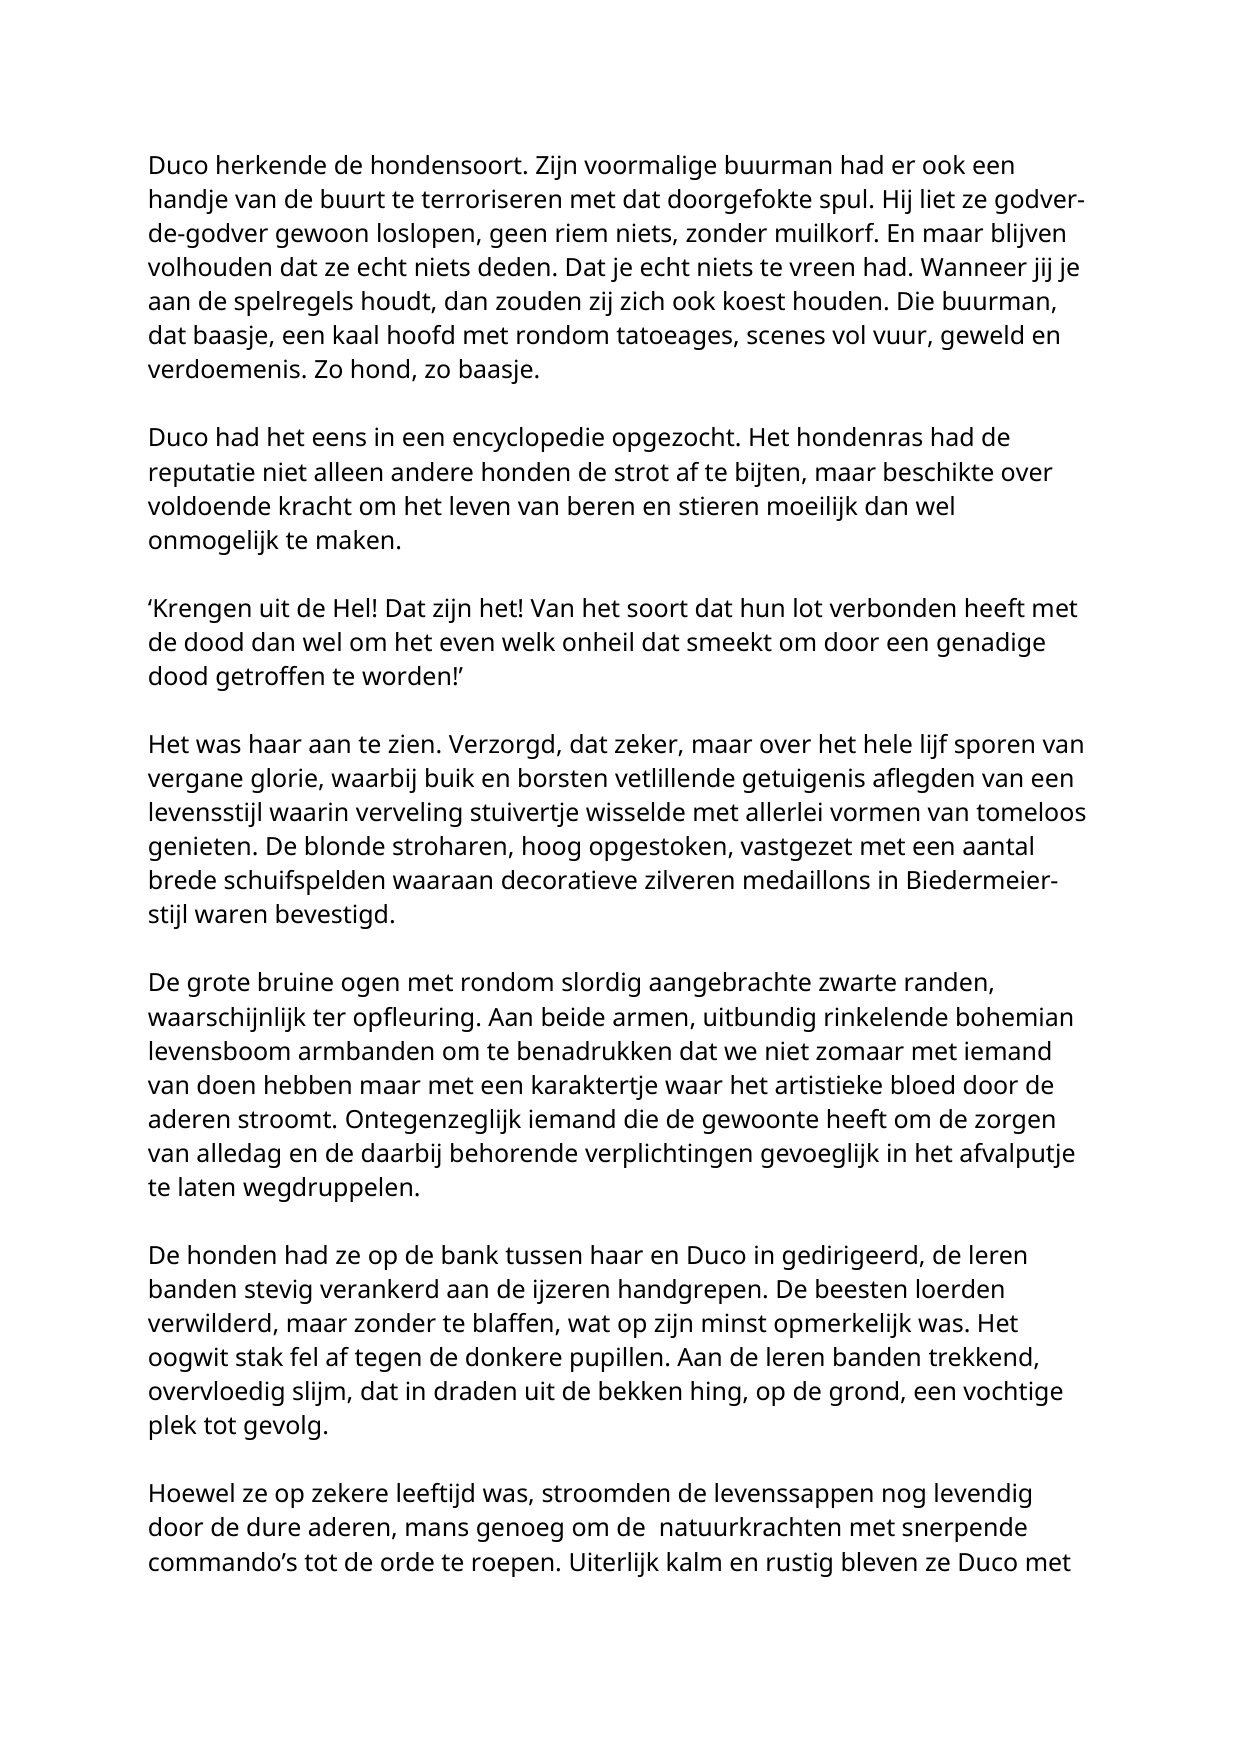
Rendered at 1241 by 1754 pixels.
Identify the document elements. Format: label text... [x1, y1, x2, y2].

text Duco had het eens in een encyclopedie opgezocht. Het hondenras had de reputatie niet alleen andere honden de strot af te bijten, maar beschikte over voldoende kracht om het leven van beren en stieren moeilijk dan wel onmogelijk te maken. [148, 420, 1093, 556]
text Het was haar aan te zien. Verzorgd, dat zeker, maar over het hele lijf sporen van vergane glorie, waarbij buik en borsten vetlillende getuigenis aflegden van een levensstijl waarin verveling stuivertje wisselde met allerlei vormen van tomeloos genieten. De blonde stroharen, hoog opgestoken, vastgezet met een aantal brede schuifspelden waaraan decoratieve zilveren medaillons in Biedermeier-stijl waren bevestigd. [148, 727, 1093, 931]
text ‘Krengen uit de Hel! Dat zijn het! Van het soort dat hun lot verbonden heeft met de dood dan wel om het even welk onheil dat smeekt om door een genadige dood getroffen te worden!’ [148, 590, 1093, 693]
text De grote bruine ogen met rondom slordig aangebrachte zwarte randen, waarschijnlijk ter opfleuring. Aan beide armen, uitbundig rinkelende bohemian levensboom armbanden om te benadrukken dat we niet zomaar met iemand van doen hebben maar met een karaktertje waar het artistieke bloed door de aderen stroomt. Ontegenzeglijk iemand die de gewoonte heeft om de zorgen van alledag en de daarbij behorende verplichtingen gevoeglijk in het afvalputje te laten wegdruppelen. [148, 965, 1093, 1203]
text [148, 148, 1093, 386]
text De honden had ze op de bank tussen haar en Duco in gedirigeerd, de leren banden stevig verankerd aan de ijzeren handgrepen. De beesten loerden verwilderd, maar zonder te blaffen, wat op zijn minst opmerkelijk was. Het oogwit stak fel af tegen de donkere pupillen. Aan de leren banden trekkend, overvloedig slijm, dat in draden uit de bekken hing, op de grond, een vochtige plek tot gevolg. [148, 1238, 1093, 1442]
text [148, 1476, 1093, 1578]
